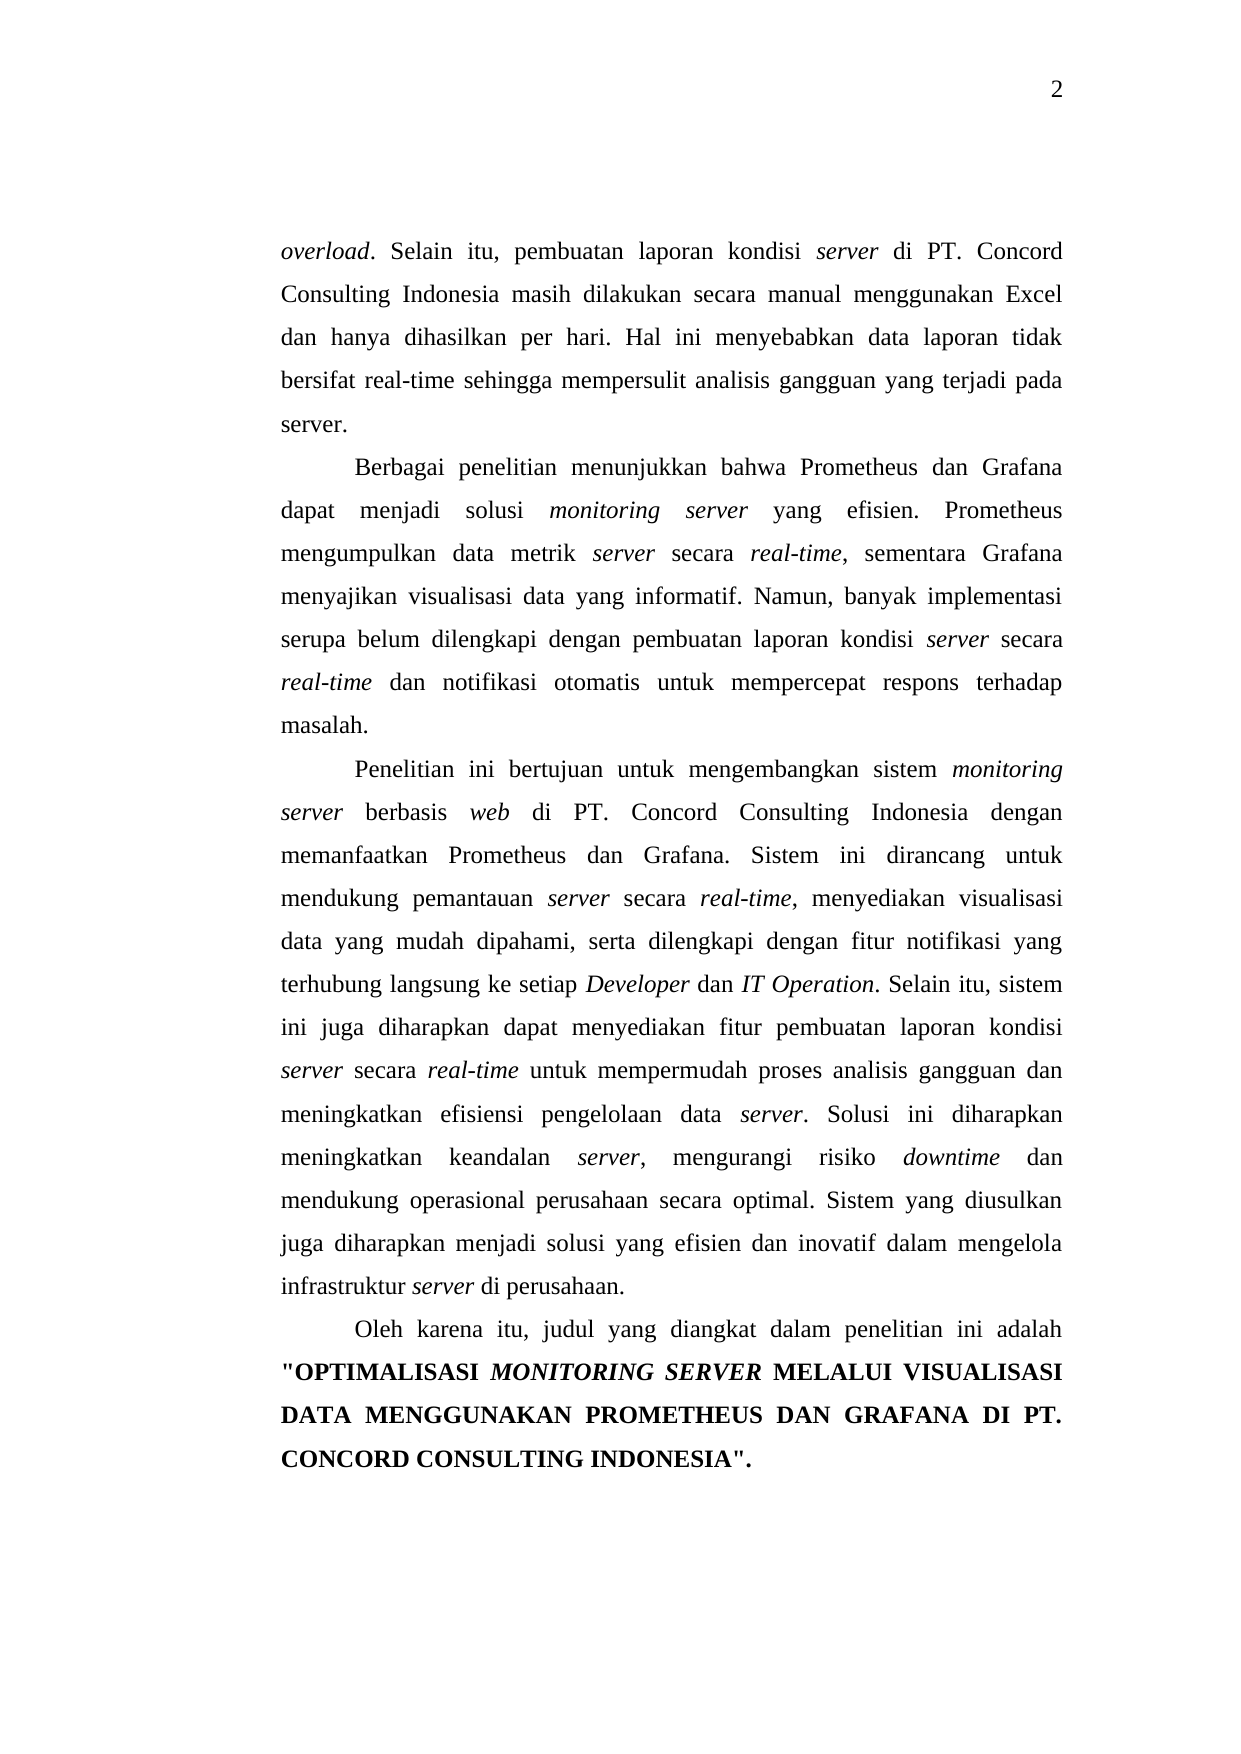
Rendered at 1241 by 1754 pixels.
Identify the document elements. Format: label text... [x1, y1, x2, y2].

text Penelitian ini bertujuan untuk mengembangkan sistem monitoring server berbasis web di PT. Concord Consulting Indonesia dengan memanfaatkan Prometheus dan Grafana. Sistem ini dirancang untuk mendukung pemantauan server secara real-time, menyediakan visualisasi data yang mudah dipahami, serta dilengkapi dengan fitur notifikasi yang terhubung langsung ke setiap Developer dan IT Operation. Selain itu, sistem ini juga diharapkan dapat menyediakan fitur pembuatan laporan kondisi server secara real-time untuk mempermudah proses analisis gangguan dan meningkatkan efisiensi pengelolaan data server. Solusi ini diharapkan meningkatkan keandalan server, mengurangi risiko downtime dan mendukung operasional perusahaan secara optimal. Sistem yang diusulkan juga diharapkan menjadi solusi yang efisien dan inovatif dalam mengelola infrastruktur server di perusahaan. [281, 754, 1063, 1300]
text Oleh karena itu, judul yang diangkat dalam penelitian ini adalah "OPTIMALISASI MONITORING SERVER MELALUI VISUALISASI DATA MENGGUNAKAN PROMETHEUS DAN GRAFANA DI PT. CONCORD CONSULTING INDONESIA". [281, 1314, 1063, 1472]
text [281, 236, 1063, 437]
text Berbagai penelitian menunjukkan bahwa Prometheus dan Grafana dapat menjadi solusi monitoring server yang efisien. Prometheus mengumpulkan data metrik server secara real-time, sementara Grafana menyajikan visualisasi data yang informatif. Namun, banyak implementasi serupa belum dilengkapi dengan pembuatan laporan kondisi server secara real-time dan notifikasi otomatis untuk mempercepat respons terhadap masalah. [281, 452, 1063, 739]
